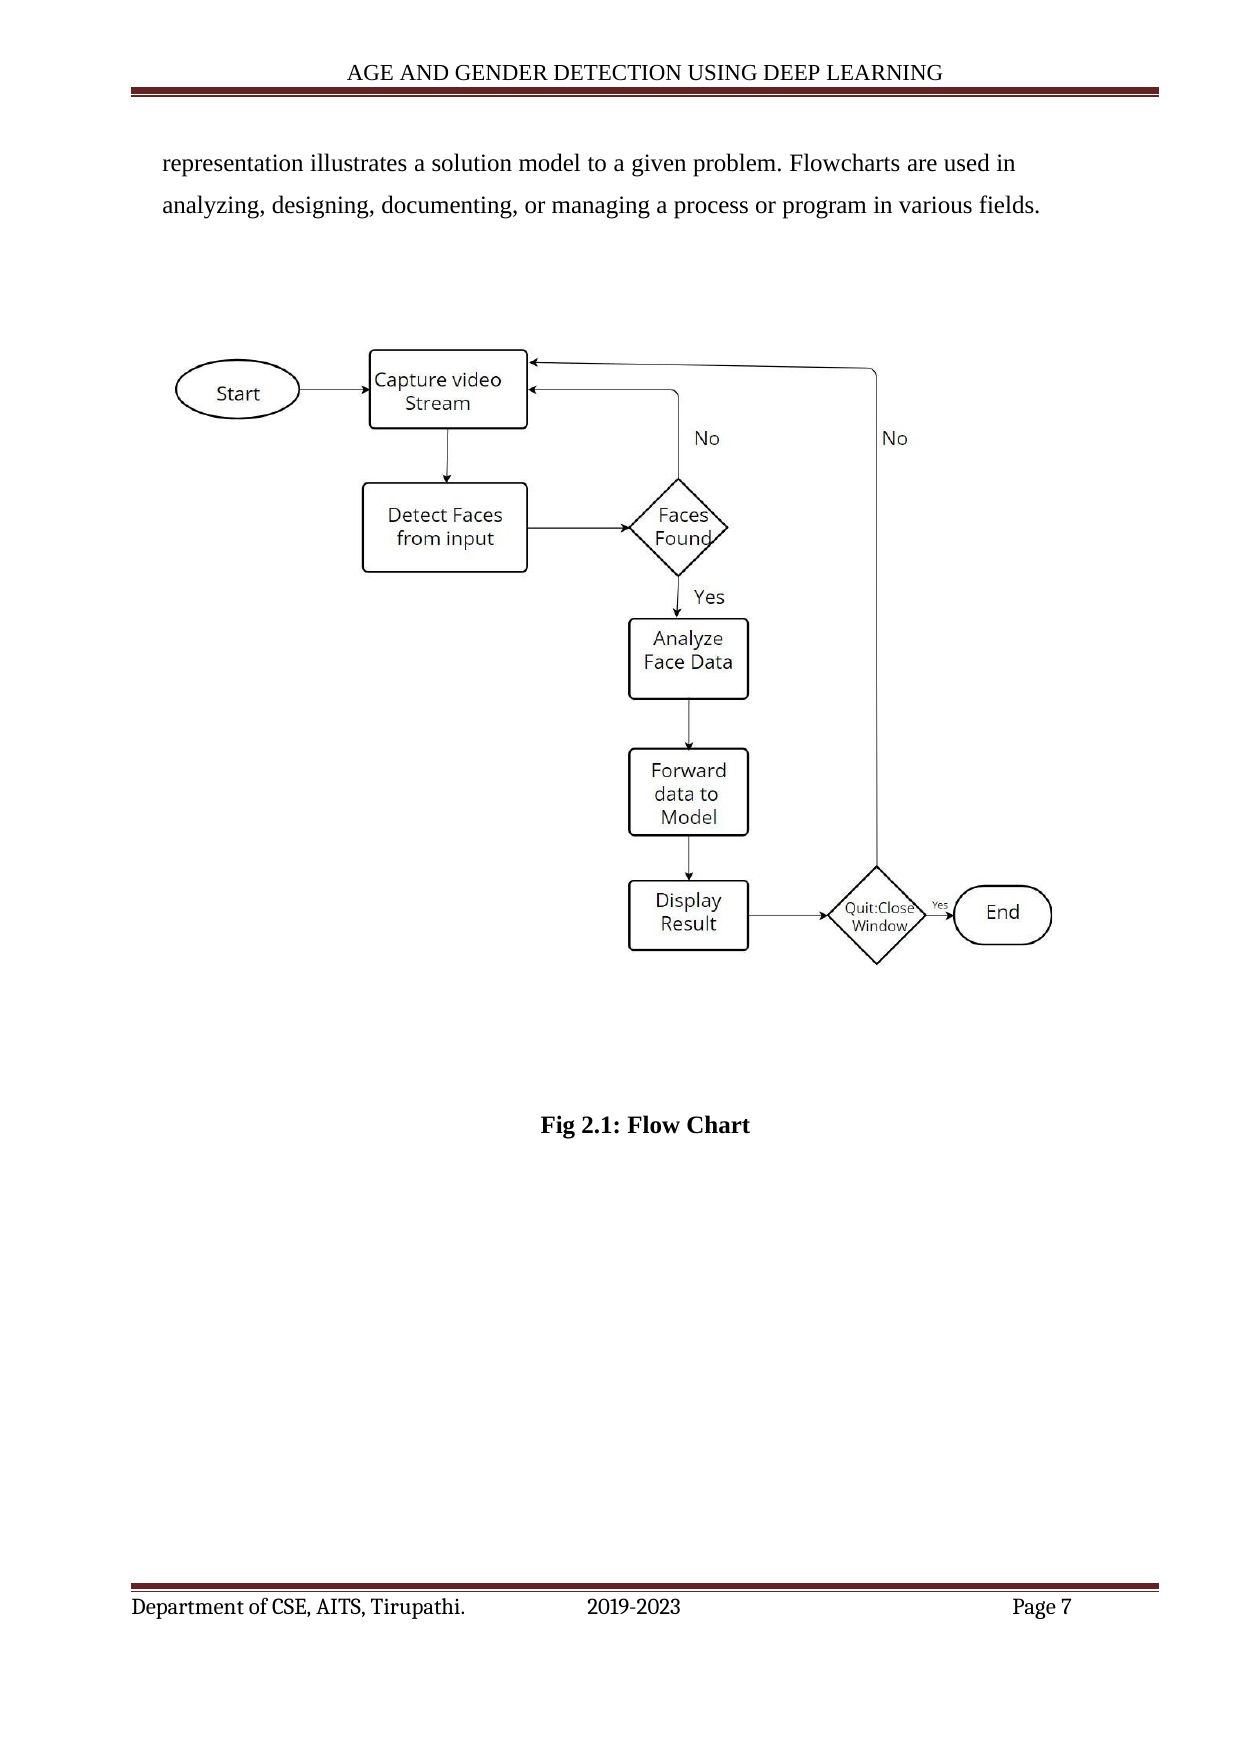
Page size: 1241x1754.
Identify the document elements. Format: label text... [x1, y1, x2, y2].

picture [170, 347, 1053, 966]
text representation illustrates a solution model to a given problem. Flowcharts are used in analyzing, designing, documenting, or managing a process or program in various fields. [162, 148, 1086, 219]
text Fig 2.1: Flow Chart [131, 1110, 1159, 1138]
